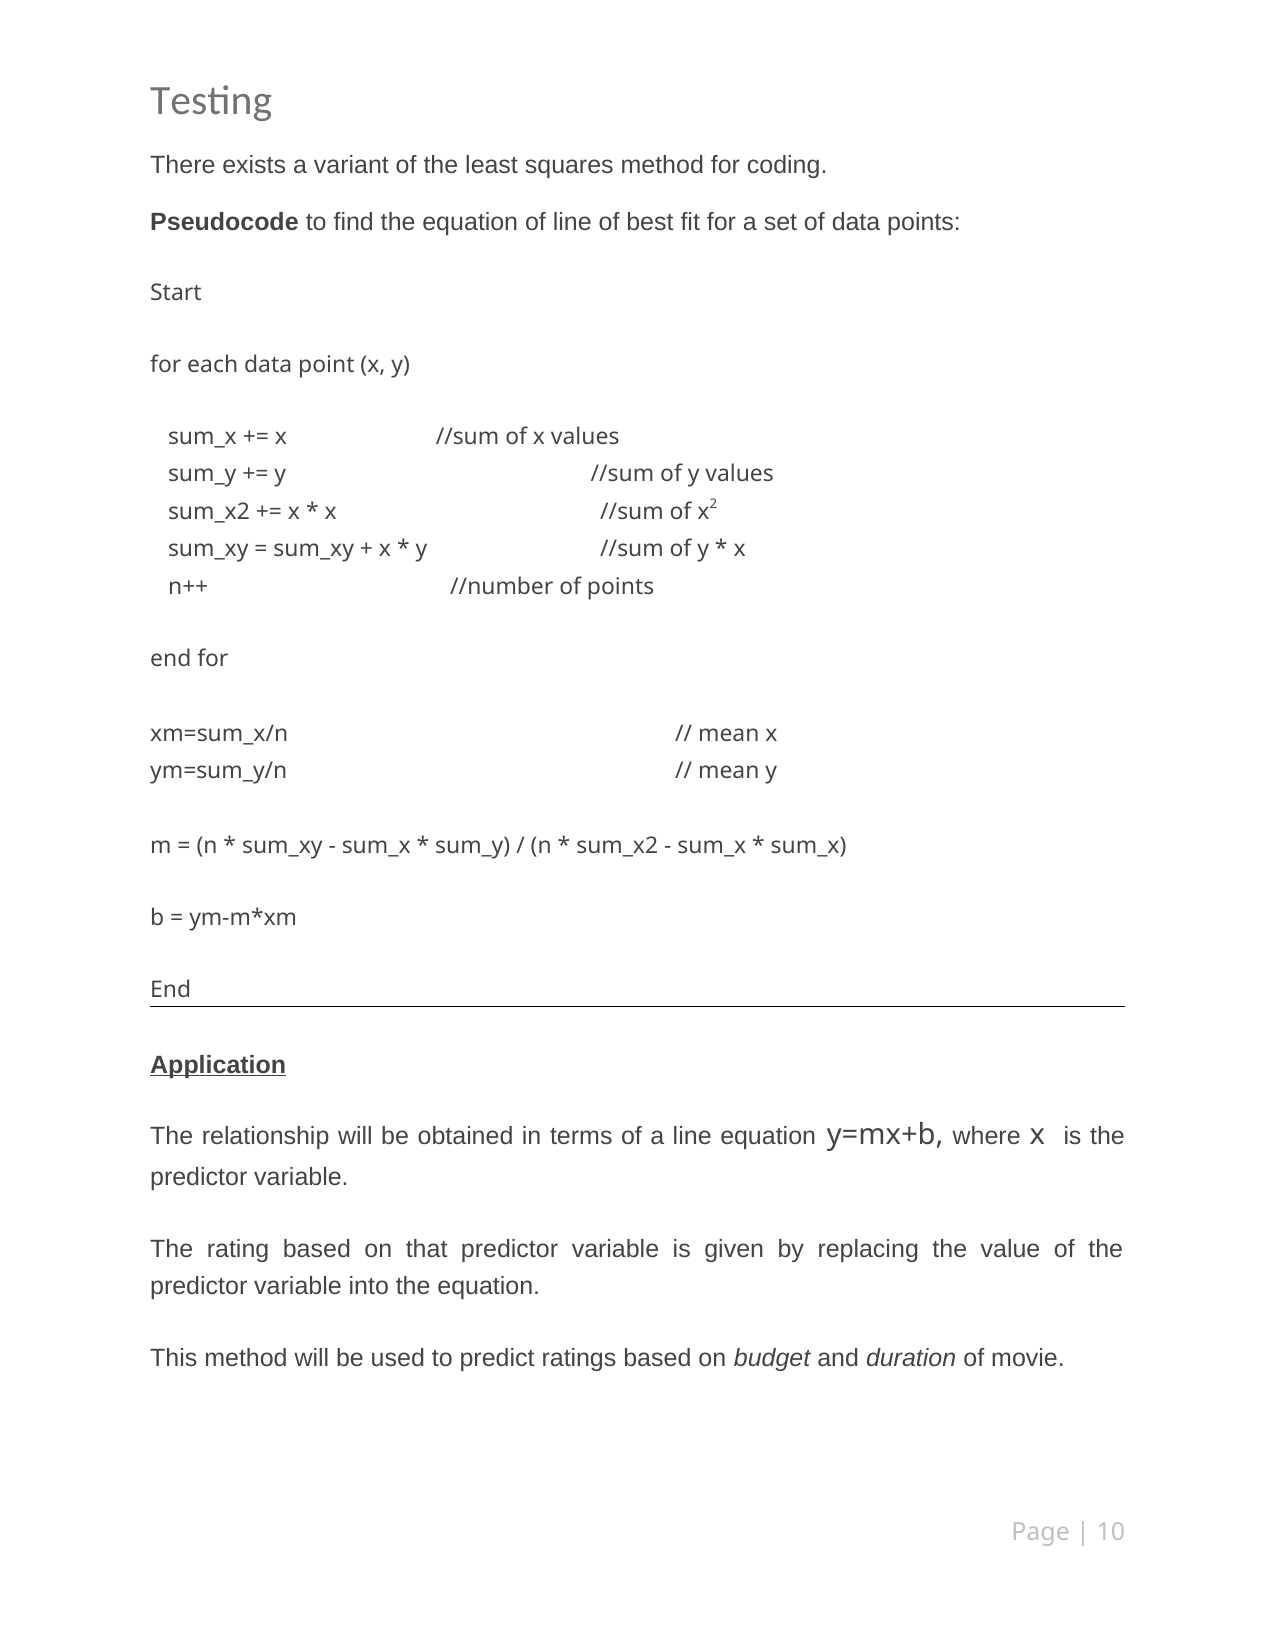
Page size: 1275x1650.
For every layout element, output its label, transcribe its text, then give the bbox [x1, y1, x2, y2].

text m = (n * sum_xy - sum_x * sum_y) / (n * sum_x2 - sum_x * sum_x) [150, 823, 1125, 860]
text sum_xy = sum_xy + x * y //sum of y * x [150, 526, 1125, 563]
text b = ym-m*xm [150, 894, 1125, 932]
text Application [150, 1041, 1125, 1079]
text end for [150, 635, 1125, 673]
text sum_x2 += x * x //sum of x2 [150, 488, 1125, 526]
text for each data point (x, y) [150, 341, 1125, 379]
text n++ //number of points [150, 563, 1125, 601]
text The rating based on that predictor variable is given by replacing the value of the predictor variable into the equation. [150, 1225, 1125, 1300]
text The relationship will be obtained in terms of a line equation y=mx+b, where x is the predictor variable. [150, 1113, 1125, 1191]
text Start [150, 269, 1125, 307]
text There exists a variant of the least squares method for coding. [150, 150, 1125, 179]
text This method will be used to predict ratings based on budget and duration of movie. [150, 1334, 1125, 1372]
text Pseudocode to find the equation of line of best fit for a set of data points: [150, 198, 1125, 235]
text sum_y += y //sum of y values [150, 451, 1125, 488]
text ym=sum_y/n // mean y [150, 748, 1125, 785]
text sum_x += x //sum of x values [150, 413, 1125, 451]
text End [150, 966, 1125, 1006]
text xm=sum_x/n // mean x [150, 710, 1125, 748]
